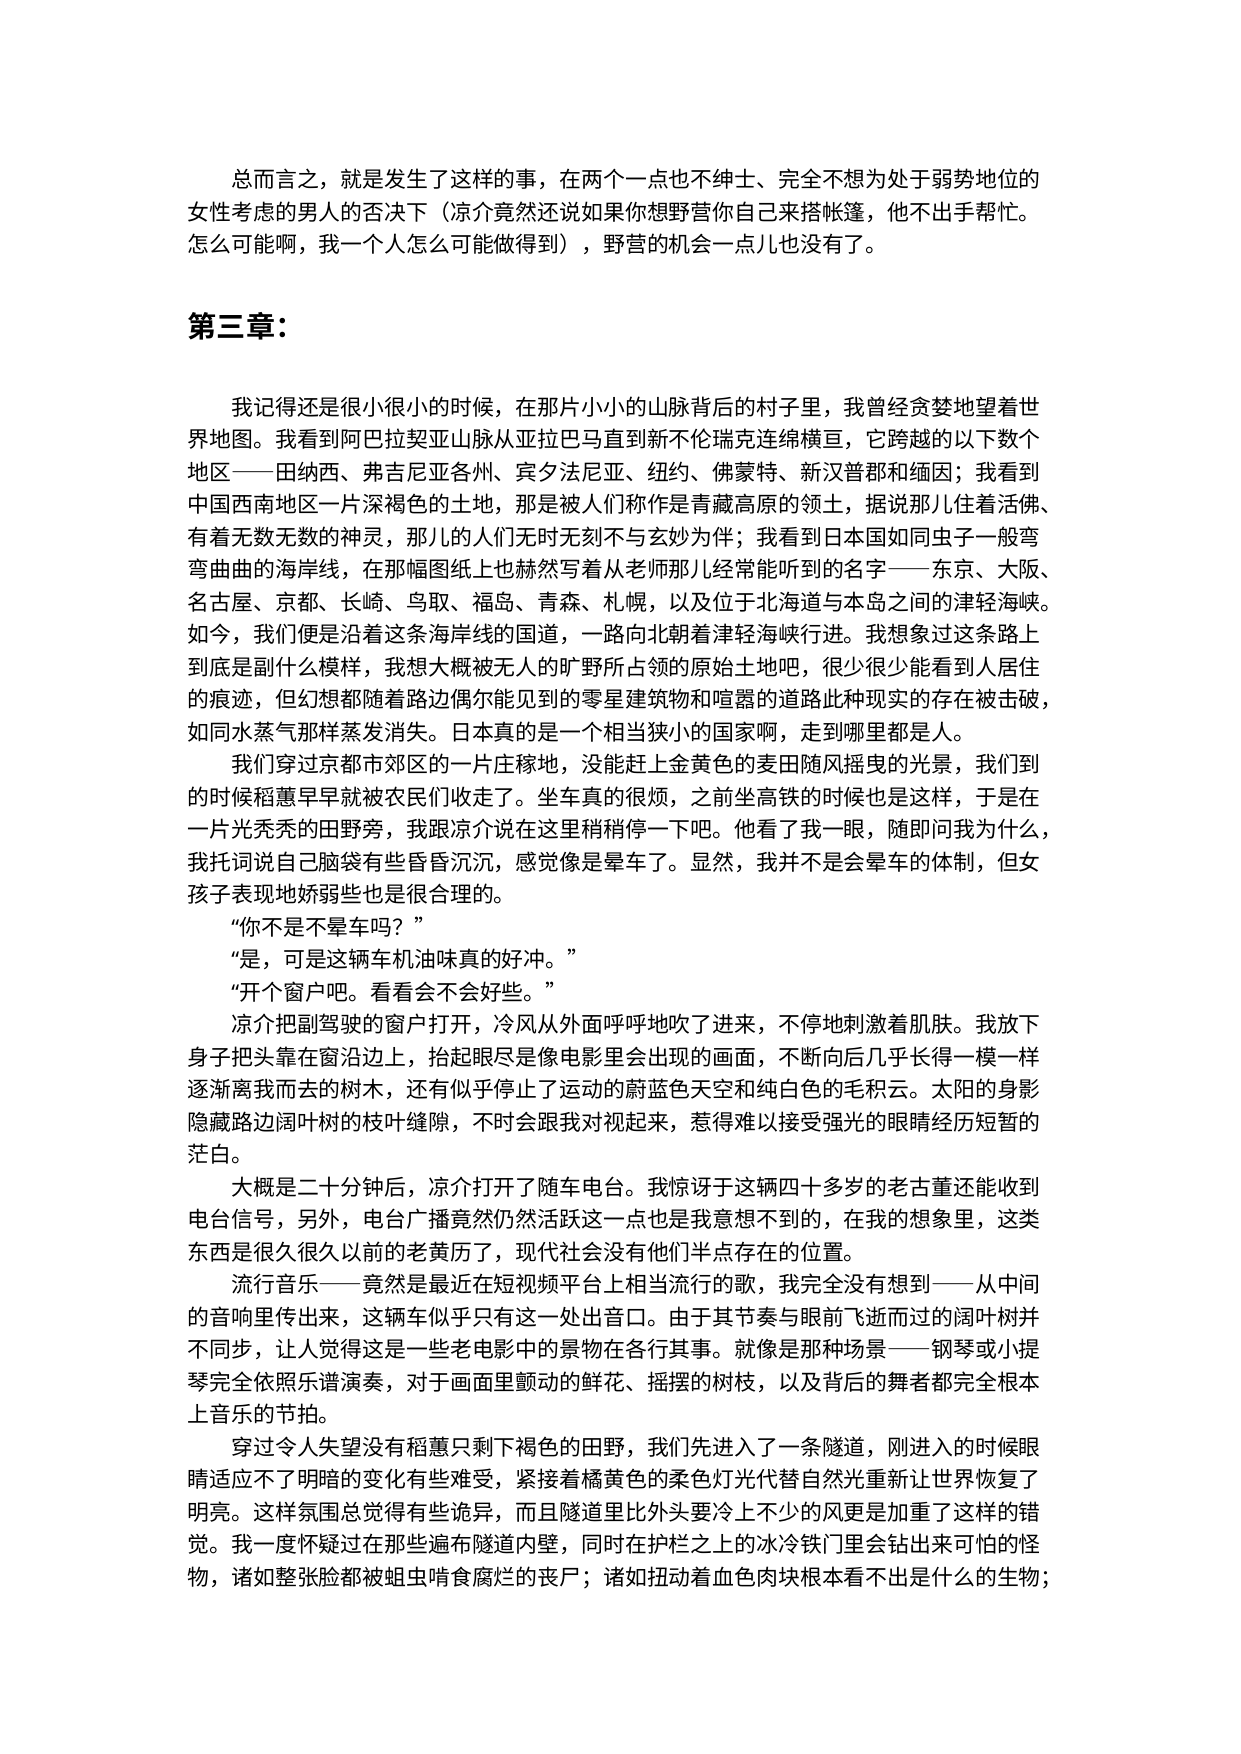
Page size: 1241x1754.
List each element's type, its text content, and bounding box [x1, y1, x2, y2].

text 我记得还是很小很小的时候，在那片小小的山脉背后的村子里，我曾经贪婪地望着世界地图。我看到阿巴拉契亚山脉从亚拉巴马直到新不伦瑞克连绵横亘，它跨越的以下数个地区——田纳西、弗吉尼亚各州、宾夕法尼亚、纽约、佛蒙特、新汉普郡和缅因；我看到中国西南地区一片深褐色的土地，那是被人们称作是青藏高原的领土，据说那儿住着活佛、有着无数无数的神灵，那儿的人们无时无刻不与玄妙为伴；我看到日本国如同虫子一般弯弯曲曲的海岸线，在那幅图纸上也赫然写着从老师那儿经常能听到的名字——东京、大阪、名古屋、京都、长崎、鸟取、福岛、青森、札幌，以及位于北海道与本岛之间的津轻海峡。如今，我们便是沿着这条海岸线的国道，一路向北朝着津轻海峡行进。我想象过这条路上到底是副什么模样，我想大概被无人的旷野所占领的原始土地吧，很少很少能看到人居住的痕迹，但幻想都随着路边偶尔能见到的零星建筑物和喧嚣的道路此种现实的存在被击破，如同水蒸气那样蒸发消失。日本真的是一个相当狭小的国家啊，走到哪里都是人。 [187, 389, 1053, 747]
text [187, 1429, 1053, 1592]
text 第三章： [187, 292, 1053, 357]
text 我们穿过京都市郊区的一片庄稼地，没能赶上金黄色的麦田随风摇曳的光景，我们到的时候稻蕙早早就被农民们收走了。坐车真的很烦，之前坐高铁的时候也是这样，于是在一片光秃秃的田野旁，我跟凉介说在这里稍稍停一下吧。他看了我一眼，随即问我为什么，我托词说自己脑袋有些昏昏沉沉，感觉像是晕车了。显然，我并不是会晕车的体制，但女孩子表现地娇弱些也是很合理的。 [187, 747, 1053, 909]
text 凉介把副驾驶的窗户打开，冷风从外面呼呼地吹了进来，不停地刺激着肌肤。我放下身子把头靠在窗沿边上，抬起眼尽是像电影里会出现的画面，不断向后几乎长得一模一样逐渐离我而去的树木，还有似乎停止了运动的蔚蓝色天空和纯白色的毛积云。太阳的身影隐藏路边阔叶树的枝叶缝隙，不时会跟我对视起来，惹得难以接受强光的眼睛经历短暂的茫白。 [187, 1007, 1053, 1169]
text “是，可是这辆车机油味真的好冲。” [187, 942, 1053, 974]
text 大概是二十分钟后，凉介打开了随车电台。我惊讶于这辆四十多岁的老古董还能收到电台信号，另外，电台广播竟然仍然活跃这一点也是我意想不到的，在我的想象里，这类东西是很久很久以前的老黄历了，现代社会没有他们半点存在的位置。 [187, 1169, 1053, 1267]
text “开个窗户吧。看看会不会好些。” [187, 974, 1053, 1007]
text “你不是不晕车吗？” [187, 909, 1053, 942]
text 总而言之，就是发生了这样的事，在两个一点也不绅士、完全不想为处于弱势地位的女性考虑的男人的否决下（凉介竟然还说如果你想野营你自己来搭帐篷，他不出手帮忙。怎么可能啊，我一个人怎么可能做得到），野营的机会一点儿也没有了。 [187, 162, 1053, 259]
text 流行音乐——竟然是最近在短视频平台上相当流行的歌，我完全没有想到——从中间的音响里传出来，这辆车似乎只有这一处出音口。由于其节奏与眼前飞逝而过的阔叶树并不同步，让人觉得这是一些老电影中的景物在各行其事。就像是那种场景——钢琴或小提琴完全依照乐谱演奏，对于画面里颤动的鲜花、摇摆的树枝，以及背后的舞者都完全根本上音乐的节拍。 [187, 1267, 1053, 1429]
